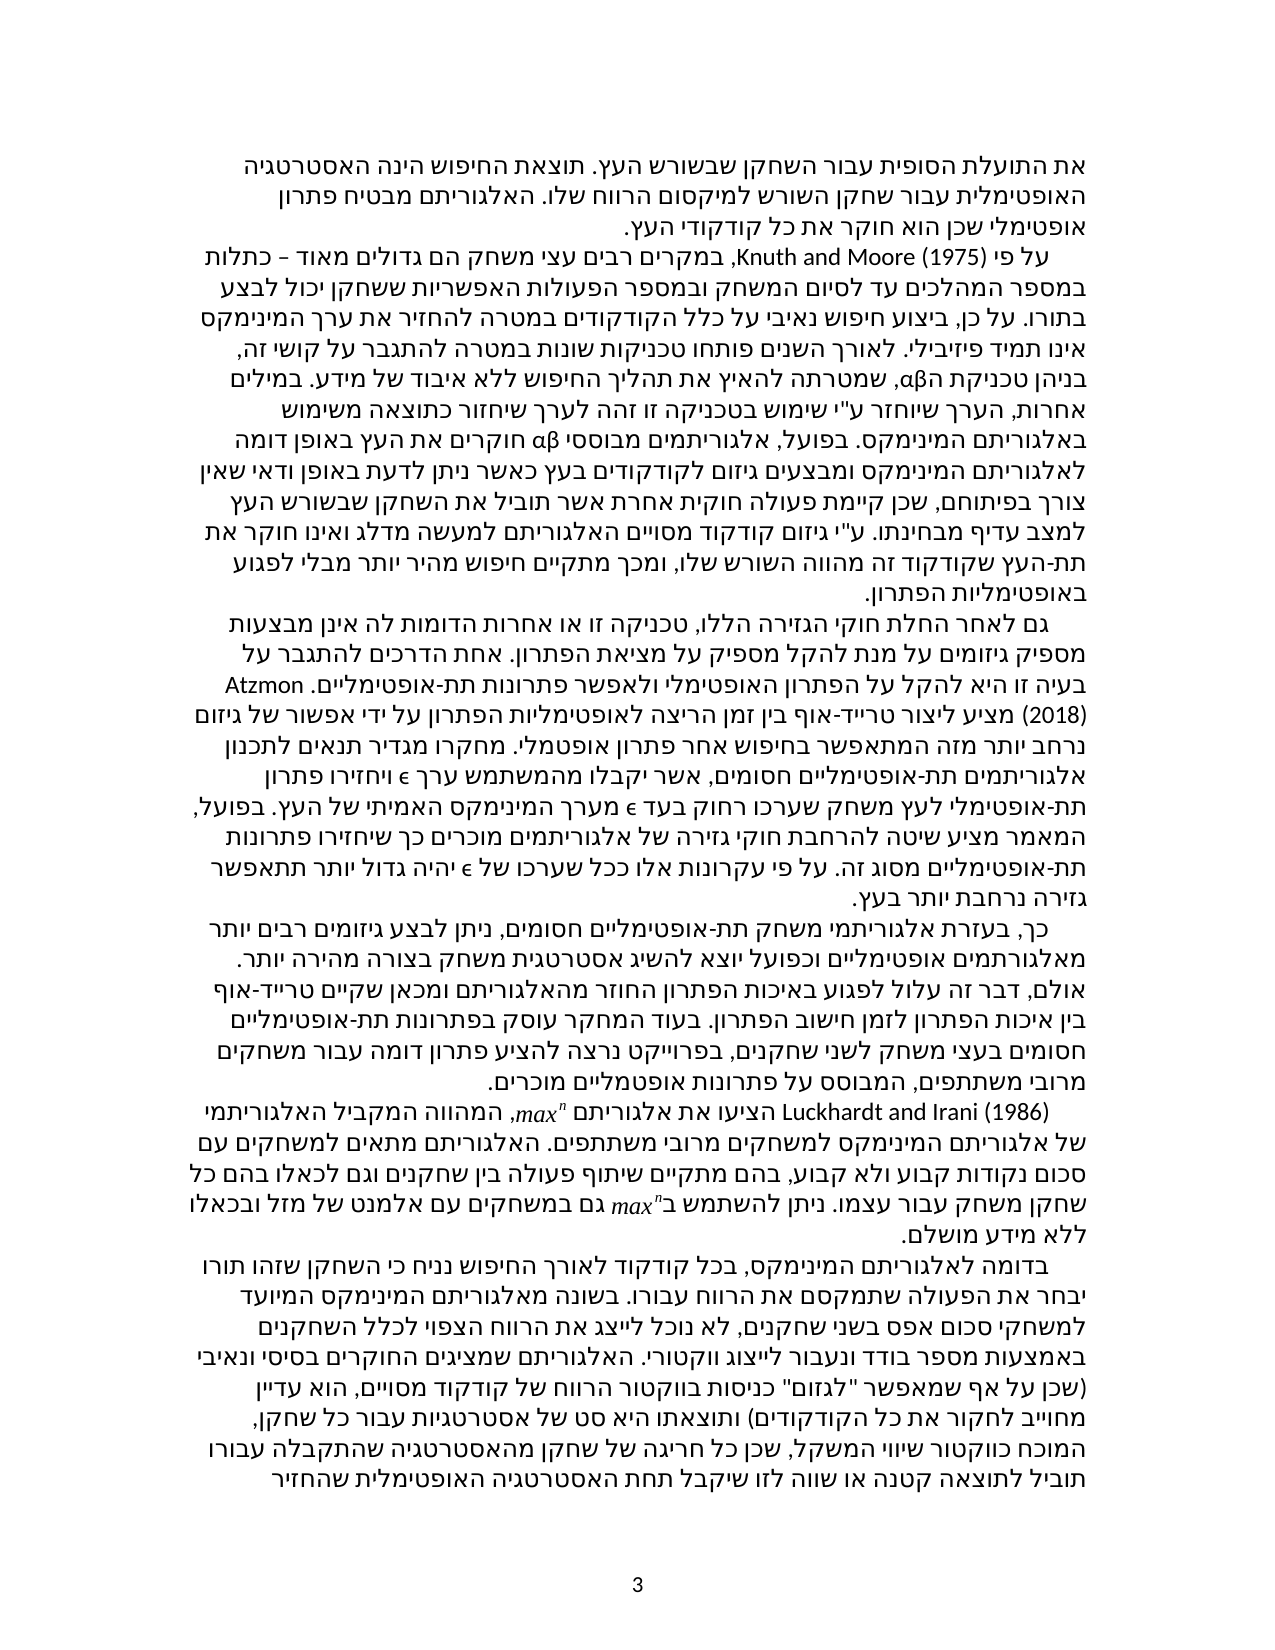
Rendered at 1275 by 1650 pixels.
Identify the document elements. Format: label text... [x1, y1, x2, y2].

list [187, 1250, 1087, 1494]
list גם לאחר החלת חוקי הגזירה הללו, טכניקה זו או אחרות הדומות לה אינן מבצעות מספיק גיזומים על מנת להקל מספיק על מציאת הפתרון. אחת הדרכים להתגבר על בעיה זו היא להקל על הפתרון האופטימלי ולאפשר פתרונות תת-אופטימליים. Atzmon (2018) מציע ליצור טרייד-אוף בין זמן הריצה לאופטימליות הפתרון על ידי אפשור של גיזום נרחב יותר מזה המתאפשר בחיפוש אחר פתרון אופטמלי. מחקרו מגדיר תנאים לתכנון אלגוריתמים תת-אופטימליים חסומים, אשר יקבלו מהמשתמש ערך ϵ ויחזירו פתרון תת-אופטימלי לעץ משחק שערכו רחוק בעד ϵ מערך המינימקס האמיתי של העץ. בפועל, המאמר מציע שיטה להרחבת חוקי גזירה של אלגוריתמים מוכרים כך שיחזירו פתרונות תת-אופטימליים מסוג זה. על פי עקרונות אלו ככל שערכו של ϵ יהיה גדול יותר תתאפשר גזירה נרחבת יותר בעץ. [187, 608, 1087, 913]
list על פי Knuth and Moore (1975), במקרים רבים עצי משחק הם גדולים מאוד – כתלות במספר המהלכים עד לסיום המשחק ובמספר הפעולות האפשריות ששחקן יכול לבצע בתורו. על כן, ביצוע חיפוש נאיבי על כלל הקודקודים במטרה להחזיר את ערך המינימקס אינו תמיד פיזיבילי. לאורך השנים פותחו טכניקות שונות במטרה להתגבר על קושי זה, בניהן טכניקת הαβ, שמטרתה להאיץ את תהליך החיפוש ללא איבוד של מידע. במילים אחרות, הערך שיוחזר ע"י שימוש בטכניקה זו זהה לערך שיחזור כתוצאה משימוש באלגוריתם המינימקס. בפועל, אלגוריתמים מבוססי αβ חוקרים את העץ באופן דומה לאלגוריתם המינימקס ומבצעים גיזום לקודקודים בעץ כאשר ניתן לדעת באופן ודאי שאין צורך בפיתוחם, שכן קיימת פעולה חוקית אחרת אשר תוביל את השחקן שבשורש העץ למצב עדיף מבחינתו. ע"י גיזום קודקוד מסויים האלגוריתם למעשה מדלג ואינו חוקר את תת-העץ שקודקוד זה מהווה השורש שלו, ומכך מתקיים חיפוש מהיר יותר מבלי לפגוע באופטימליות הפתרון. [187, 242, 1087, 608]
list Luckhardt and Irani (1986) הציעו את אלגוריתם , המהווה המקביל האלגוריתמי של אלגוריתם המינימקס למשחקים מרובי משתתפים. האלגוריתם מתאים למשחקים עם סכום נקודות קבוע ולא קבוע, בהם מתקיים שיתוף פעולה בין שחקנים וגם לכאלו בהם כל שחקן משחק עבור עצמו. ניתן להשתמש ב גם במשחקים עם אלמנט של מזל ובכאלו ללא מידע מושלם. [187, 1096, 1087, 1250]
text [187, 150, 1087, 242]
list כך, בעזרת אלגוריתמי משחק תת-אופטימליים חסומים, ניתן לבצע גיזומים רבים יותר מאלגורתמים אופטימליים וכפועל יוצא להשיג אסטרטגית משחק בצורה מהירה יותר. אולם, דבר זה עלול לפגוע באיכות הפתרון החוזר מהאלגוריתם ומכאן שקיים טרייד-אוף בין איכות הפתרון לזמן חישוב הפתרון. בעוד המחקר עוסק בפתרונות תת-אופטימליים חסומים בעצי משחק לשני שחקנים, בפרוייקט נרצה להציע פתרון דומה עבור משחקים מרובי משתתפים, המבוסס על פתרונות אופטמליים מוכרים. [187, 913, 1087, 1096]
